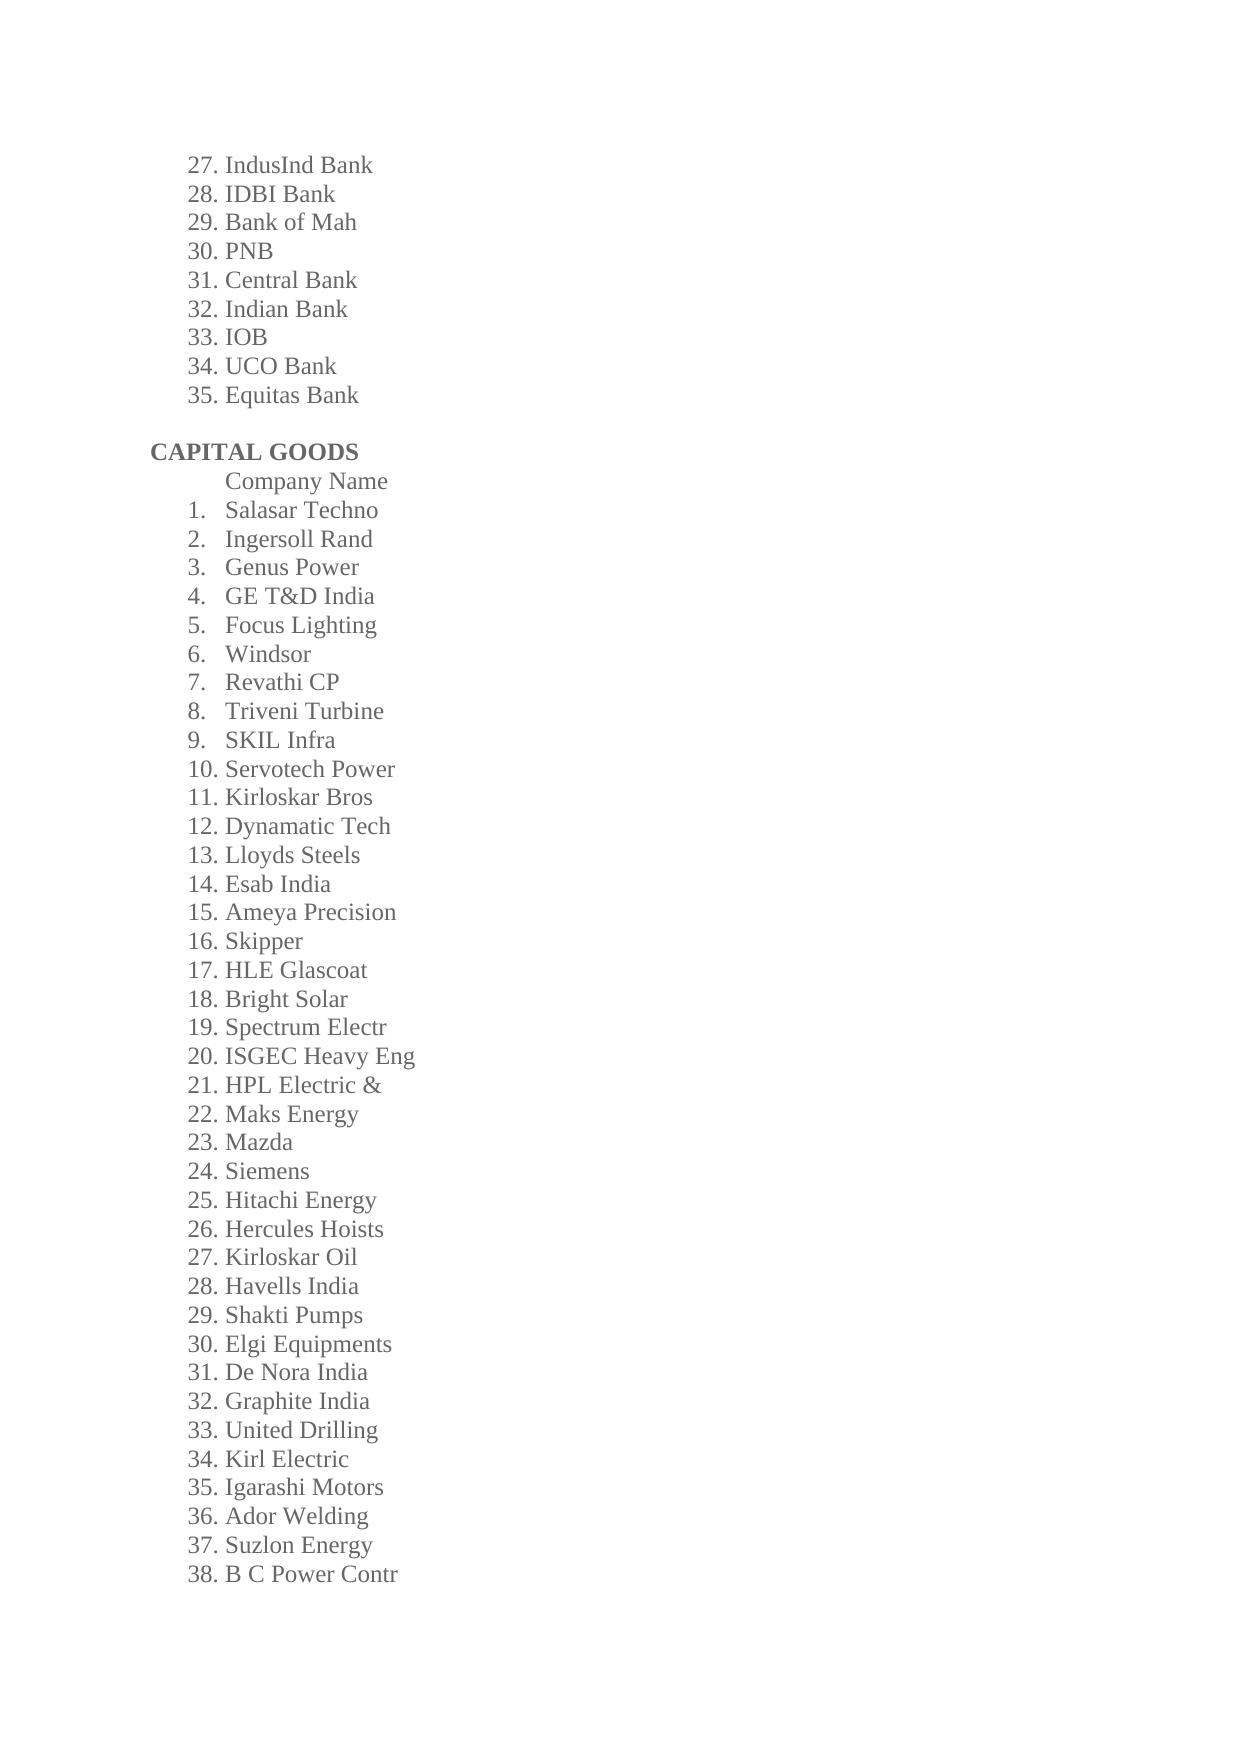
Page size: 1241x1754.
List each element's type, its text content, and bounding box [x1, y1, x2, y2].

list Shakti Pumps [187, 1300, 1090, 1329]
list United Drilling [187, 1415, 1090, 1444]
list Central Bank [187, 265, 1090, 294]
list Triveni Turbine [187, 696, 1090, 725]
list Equitas Bank [187, 380, 1090, 409]
list Indian Bank [187, 294, 1090, 322]
list Elgi Equipments [187, 1329, 1090, 1357]
list Kirl Electric [187, 1444, 1090, 1472]
list GE T&D India [187, 581, 1090, 610]
list Dynamatic Tech [187, 811, 1090, 840]
text CAPITAL GOODS [150, 437, 1090, 466]
list Bank of Mah [187, 207, 1090, 236]
list Bright Solar [187, 984, 1090, 1012]
list Genus Power [187, 552, 1090, 581]
list Esab India [187, 869, 1090, 897]
list Siemens [187, 1156, 1090, 1185]
list ISGEC Heavy Eng [187, 1041, 1090, 1070]
list SKIL Infra [187, 725, 1090, 754]
list HLE Glascoat [187, 955, 1090, 984]
list Ador Welding [187, 1501, 1090, 1530]
list Suzlon Energy [187, 1530, 1090, 1559]
list Lloyds Steels [187, 840, 1090, 869]
list PNB [187, 236, 1090, 265]
list Igarashi Motors [187, 1472, 1090, 1501]
list Ameya Precision [187, 897, 1090, 926]
list De Nora India [187, 1357, 1090, 1386]
list HPL Electric & [187, 1070, 1090, 1099]
list Kirloskar Bros [187, 782, 1090, 811]
list Maks Energy [187, 1099, 1090, 1127]
list IDBI Bank [187, 179, 1090, 207]
list B C Power Contr [187, 1559, 1090, 1587]
list Kirloskar Oil [187, 1242, 1090, 1271]
list Spectrum Electr [187, 1012, 1090, 1041]
list Graphite India [187, 1386, 1090, 1415]
list Skipper [187, 926, 1090, 955]
list Salasar Techno [187, 495, 1090, 524]
list IOB [187, 322, 1090, 351]
list Mazda [187, 1127, 1090, 1156]
list Revathi CP [187, 667, 1090, 696]
list Havells India [187, 1271, 1090, 1300]
list UCO Bank [187, 351, 1090, 380]
list Ingersoll Rand [187, 524, 1090, 552]
list IndusInd Bank [187, 150, 1090, 179]
list Servotech Power [187, 754, 1090, 782]
list Hercules Hoists [187, 1214, 1090, 1242]
list Focus Lighting [187, 610, 1090, 639]
list Company Name [225, 466, 1090, 495]
list Windsor [187, 639, 1090, 667]
list Hitachi Energy [187, 1185, 1090, 1214]
